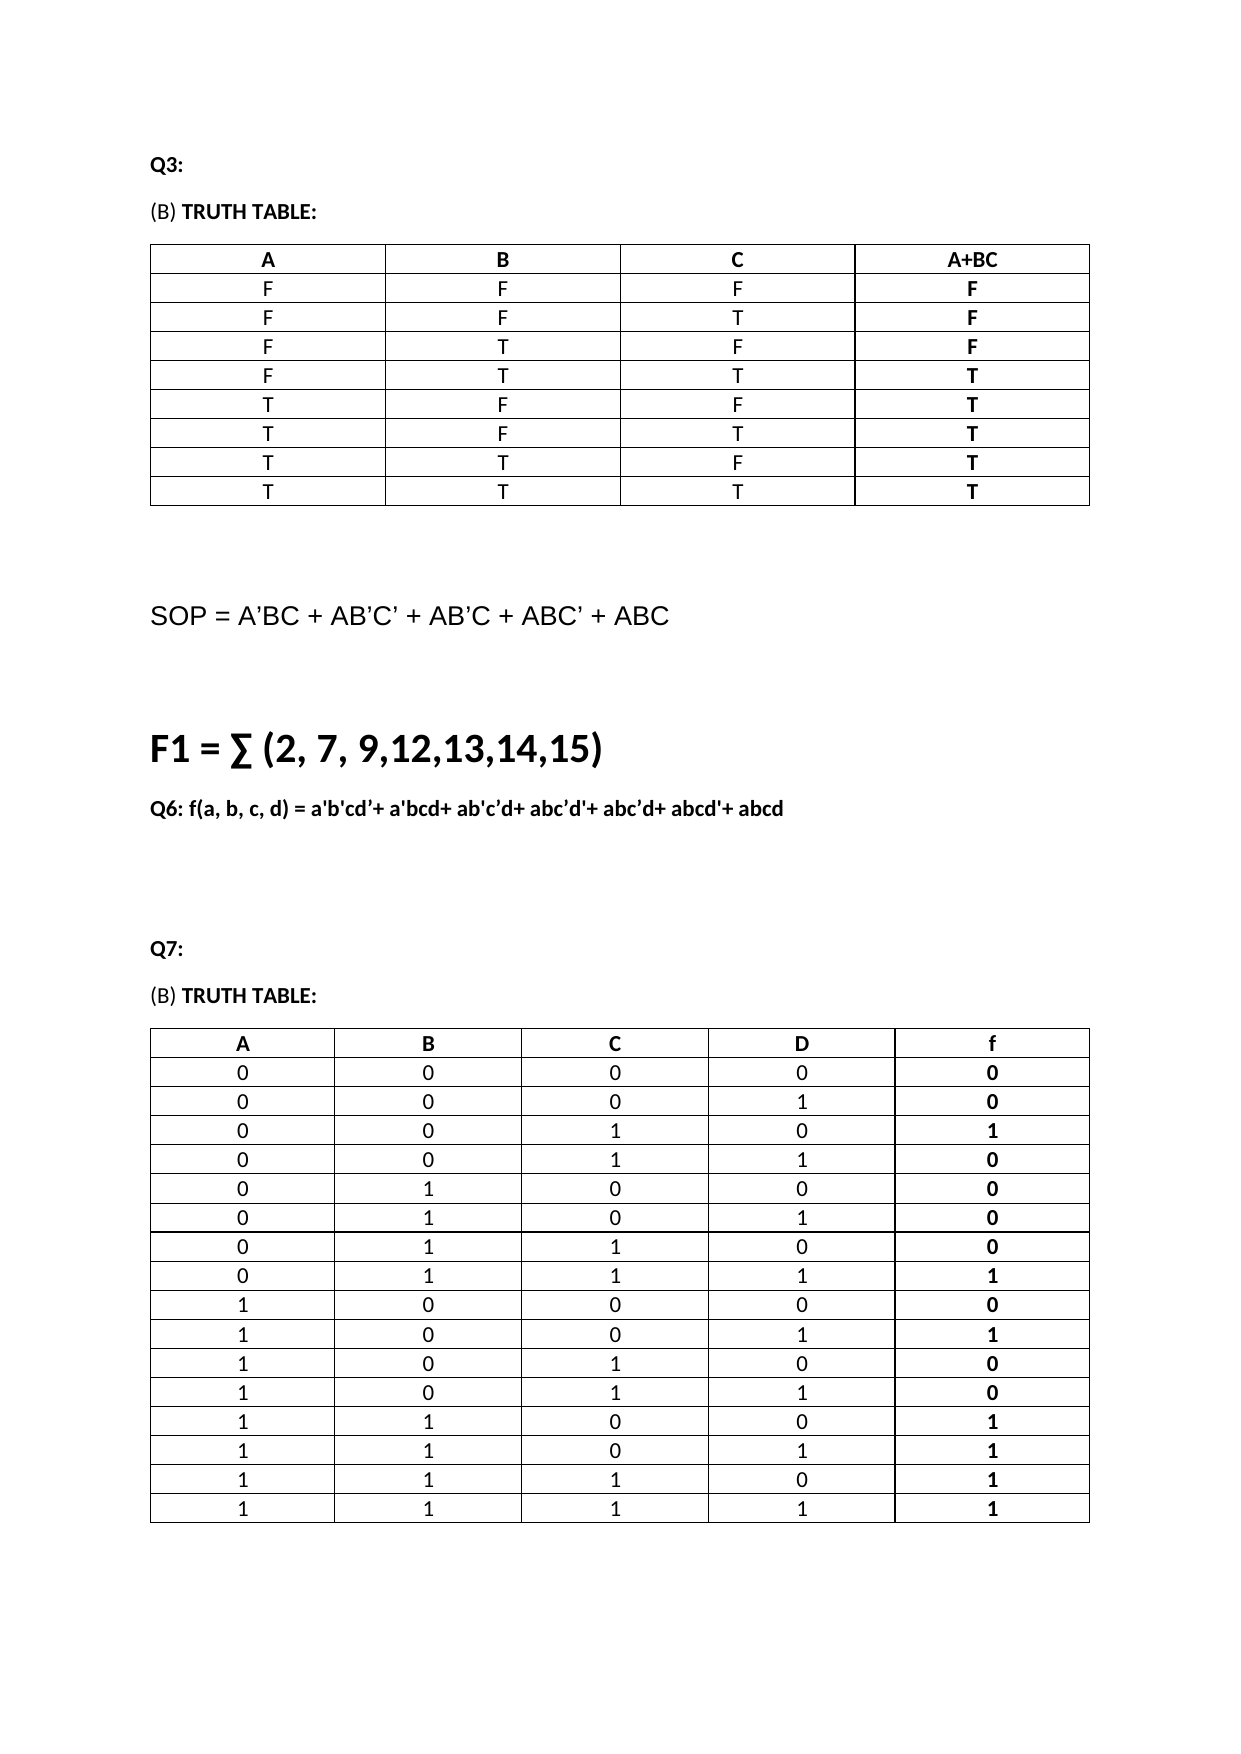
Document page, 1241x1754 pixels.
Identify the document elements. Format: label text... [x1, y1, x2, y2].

table_cell T [386, 448, 620, 476]
table_cell 0 [522, 1320, 708, 1348]
table_cell T [856, 390, 1089, 418]
table_cell 1 [709, 1494, 894, 1522]
table_cell T [386, 361, 620, 389]
table_cell 0 [151, 1262, 334, 1289]
table_cell 0 [709, 1233, 894, 1261]
text Q3: [150, 150, 1090, 178]
table_cell T [386, 332, 620, 360]
table_cell 1 [335, 1174, 521, 1202]
table_cell 0 [522, 1174, 708, 1202]
table_cell 0 [335, 1058, 521, 1086]
table_cell 1 [151, 1465, 334, 1493]
table_cell 1 [709, 1320, 894, 1348]
table_header A [151, 1029, 334, 1057]
table_cell F [386, 390, 620, 418]
table_cell 1 [335, 1436, 521, 1464]
table_cell 1 [522, 1465, 708, 1493]
text (B) TRUTH TABLE: [150, 197, 1090, 225]
table_cell T [621, 419, 854, 447]
table_cell 1 [335, 1407, 521, 1435]
text SOP = A’BC + AB’C’ + AB’C + ABC’ + ABC [150, 600, 1090, 631]
table_cell 0 [896, 1204, 1089, 1231]
table_cell 1 [709, 1145, 894, 1173]
table_cell 1 [522, 1262, 708, 1289]
table_cell 1 [709, 1436, 894, 1464]
table_cell 0 [335, 1087, 521, 1115]
table_cell 0 [151, 1145, 334, 1173]
table_cell F [151, 361, 385, 389]
table_cell F [621, 390, 854, 418]
table_cell 1 [151, 1320, 334, 1348]
text (B) TRUTH TABLE: [150, 981, 1090, 1009]
table_cell F [151, 332, 385, 360]
table_cell 1 [335, 1262, 521, 1289]
text F1 = ∑ (2, 7, 9,12,13,14,15) [150, 722, 1090, 773]
table_header B [386, 245, 620, 273]
table_cell T [386, 477, 620, 505]
table_header A [151, 245, 385, 273]
table_cell 0 [335, 1378, 521, 1406]
table_cell 0 [522, 1436, 708, 1464]
table_cell 1 [151, 1378, 334, 1406]
table_cell 0 [151, 1204, 334, 1231]
table_cell 0 [151, 1116, 334, 1144]
table_cell 1 [522, 1233, 708, 1261]
table_cell 0 [709, 1349, 894, 1377]
table_cell F [386, 419, 620, 447]
table_header B [335, 1029, 521, 1057]
table_cell 1 [896, 1436, 1089, 1464]
table_cell T [151, 390, 385, 418]
table_cell 1 [335, 1494, 521, 1522]
table_cell 1 [522, 1378, 708, 1406]
table_cell 0 [896, 1174, 1089, 1202]
table_cell 1 [709, 1204, 894, 1231]
table_cell 0 [896, 1291, 1089, 1319]
table_cell T [621, 477, 854, 505]
table_cell 1 [151, 1349, 334, 1377]
table_cell 1 [896, 1320, 1089, 1348]
table_cell 0 [335, 1116, 521, 1144]
table_cell T [856, 448, 1089, 476]
table_cell 0 [151, 1087, 334, 1115]
table_cell 0 [896, 1145, 1089, 1173]
table_cell 0 [896, 1087, 1089, 1115]
table_cell 0 [896, 1378, 1089, 1406]
table_cell T [621, 361, 854, 389]
table_cell 1 [709, 1378, 894, 1406]
table_header C [522, 1029, 708, 1057]
table_cell 0 [335, 1291, 521, 1319]
table_cell 0 [709, 1058, 894, 1086]
table_cell 0 [896, 1058, 1089, 1086]
table_cell 0 [522, 1407, 708, 1435]
table_cell 0 [709, 1291, 894, 1319]
text Q7: [150, 934, 1090, 962]
table_cell 0 [335, 1145, 521, 1173]
table_cell F [856, 274, 1089, 302]
table_cell 1 [335, 1465, 521, 1493]
table_cell 1 [522, 1349, 708, 1377]
table_cell 1 [709, 1262, 894, 1289]
table_header A+BC [856, 245, 1089, 273]
table_cell F [386, 274, 620, 302]
table_cell T [151, 477, 385, 505]
table_cell F [856, 303, 1089, 331]
table_cell 1 [896, 1494, 1089, 1522]
table_cell 1 [896, 1407, 1089, 1435]
table_cell 0 [335, 1320, 521, 1348]
table_cell 1 [522, 1116, 708, 1144]
table_cell 1 [896, 1465, 1089, 1493]
table_header D [709, 1029, 894, 1057]
table_cell 1 [151, 1436, 334, 1464]
table_cell 0 [896, 1349, 1089, 1377]
table_cell 1 [896, 1116, 1089, 1144]
table_cell F [621, 332, 854, 360]
table_cell F [386, 303, 620, 331]
table_cell T [856, 419, 1089, 447]
table_cell T [856, 477, 1089, 505]
table_cell F [151, 303, 385, 331]
table_cell 1 [709, 1087, 894, 1115]
table_cell 1 [522, 1145, 708, 1173]
table_cell 0 [709, 1116, 894, 1144]
table_cell F [621, 448, 854, 476]
table_cell 1 [896, 1262, 1089, 1289]
table_header C [621, 245, 854, 273]
table_cell 0 [709, 1407, 894, 1435]
table_cell 0 [709, 1465, 894, 1493]
table_cell F [621, 274, 854, 302]
table_cell 0 [151, 1174, 334, 1202]
table_cell 1 [522, 1494, 708, 1522]
table_cell 1 [335, 1204, 521, 1231]
table_cell T [621, 303, 854, 331]
table_cell 0 [151, 1233, 334, 1261]
table_cell 0 [335, 1349, 521, 1377]
table_cell T [151, 419, 385, 447]
table_cell 0 [522, 1204, 708, 1231]
table_header f [896, 1029, 1089, 1057]
table_cell 0 [522, 1291, 708, 1319]
table_cell 1 [151, 1291, 334, 1319]
table_cell 1 [151, 1407, 334, 1435]
table_cell F [856, 332, 1089, 360]
text Q6: f(a, b, c, d) = a'b'cd’+ a'bcd+ ab'c’d+ abc’d'+ abc’d+ abcd'+ abcd [150, 794, 1090, 822]
table_cell 1 [151, 1494, 334, 1522]
table_cell 1 [335, 1233, 521, 1261]
table_cell 0 [896, 1233, 1089, 1261]
table_cell T [151, 448, 385, 476]
table_cell 0 [151, 1058, 334, 1086]
table_cell 0 [709, 1174, 894, 1202]
table_cell F [151, 274, 385, 302]
table_cell 0 [522, 1087, 708, 1115]
table_cell T [856, 361, 1089, 389]
table_cell 0 [522, 1058, 708, 1086]
